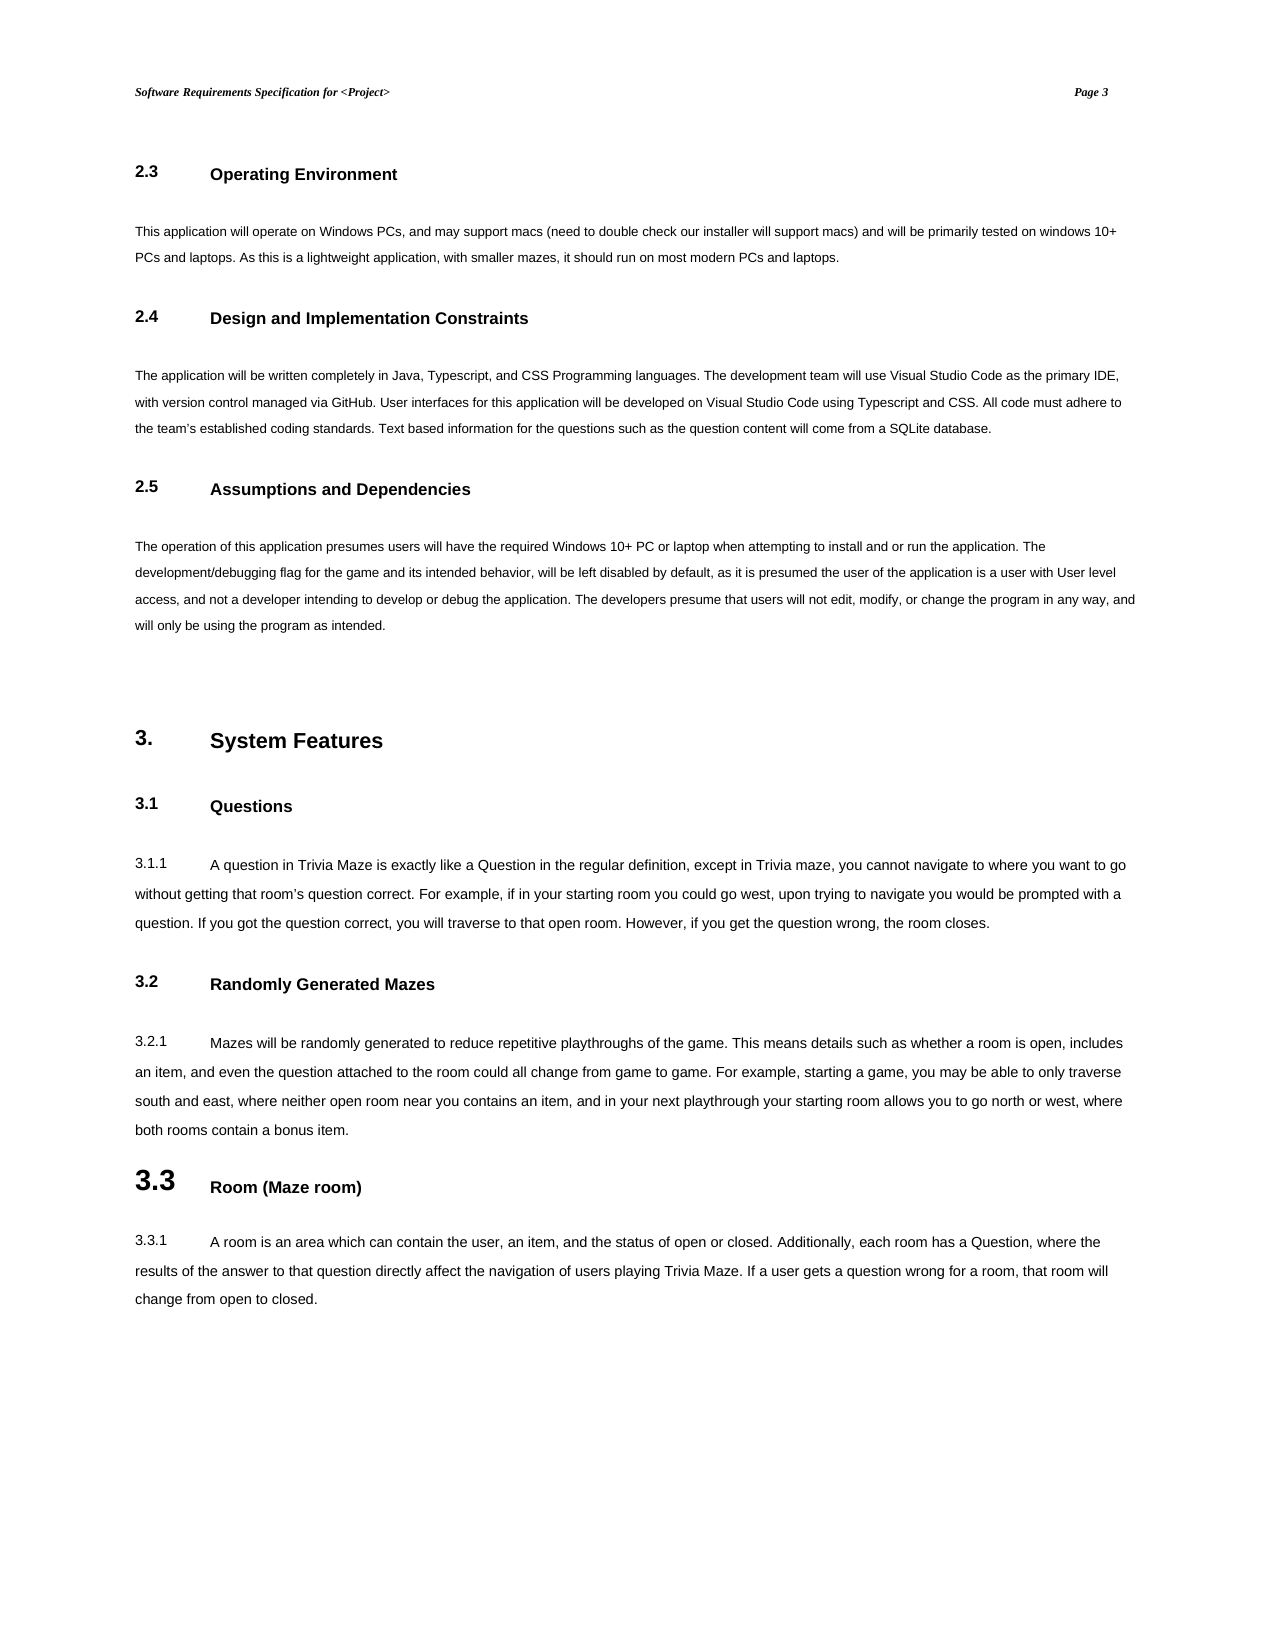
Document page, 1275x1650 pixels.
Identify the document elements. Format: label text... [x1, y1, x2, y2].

subtitle Randomly Generated Mazes [135, 960, 1140, 994]
subtitle Operating Environment [135, 150, 1140, 183]
subtitle Design and Implementation Constraints [135, 294, 1140, 328]
subtitle Questions [135, 782, 1140, 816]
list A room is an area which can contain the user, an item, and the status of open or closed. Additionally, each room has a Question, where the results of the answer to that question directly affect the navigation of users playing Trivia Maze. If a user gets a question wrong for a room, that room will change from open to closed. [135, 1222, 1140, 1308]
text The operation of this application presumes users will have the required Windows 10+ PC or laptop when attempting to install and or run the application. The development/debugging flag for the game and its intended behavior, will be left disabled by default, as it is presumed the user of the application is a user with User level access, and not a developer intending to develop or debug the application. The developers presume that users will not edit, modify, or change the program in any way, and will only be using the program as intended. [135, 528, 1140, 634]
list Room (Maze room) [135, 1163, 1140, 1197]
subtitle System Features [135, 710, 1140, 753]
list Mazes will be randomly generated to reduce repetitive playthroughs of the game. This means details such as whether a room is open, includes an item, and even the question attached to the room could all change from game to game. For example, starting a game, you may be able to only traverse south and east, where neither open room near you contains an item, and in your next playthrough your starting room allows you to go north or west, where both rooms contain a bonus item. [135, 1023, 1140, 1138]
list A question in Trivia Maze is exactly like a Question in the regular definition, except in Trivia maze, you cannot navigate to where you want to go without getting that room’s question correct. For example, if in your starting room you could go west, upon trying to navigate you would be prompted with a question. If you got the question correct, you will traverse to that open room. However, if you get the question wrong, the room closes. [135, 845, 1140, 931]
text The application will be written completely in Java, Typescript, and CSS Programming languages. The development team will use Visual Studio Code as the primary IDE, with version control managed via GitHub. User interfaces for this application will be developed on Visual Studio Code using Typescript and CSS. All code must adhere to the team’s established coding standards. Text based information for the questions such as the question content will come from a SQLite database. [135, 357, 1140, 436]
subtitle Assumptions and Dependencies [135, 466, 1140, 499]
text This application will operate on Windows PCs, and may support macs (need to double check our installer will support macs) and will be primarily tested on windows 10+ PCs and laptops. As this is a lightweight application, with smaller mazes, it should run on most modern PCs and laptops. [135, 213, 1140, 265]
